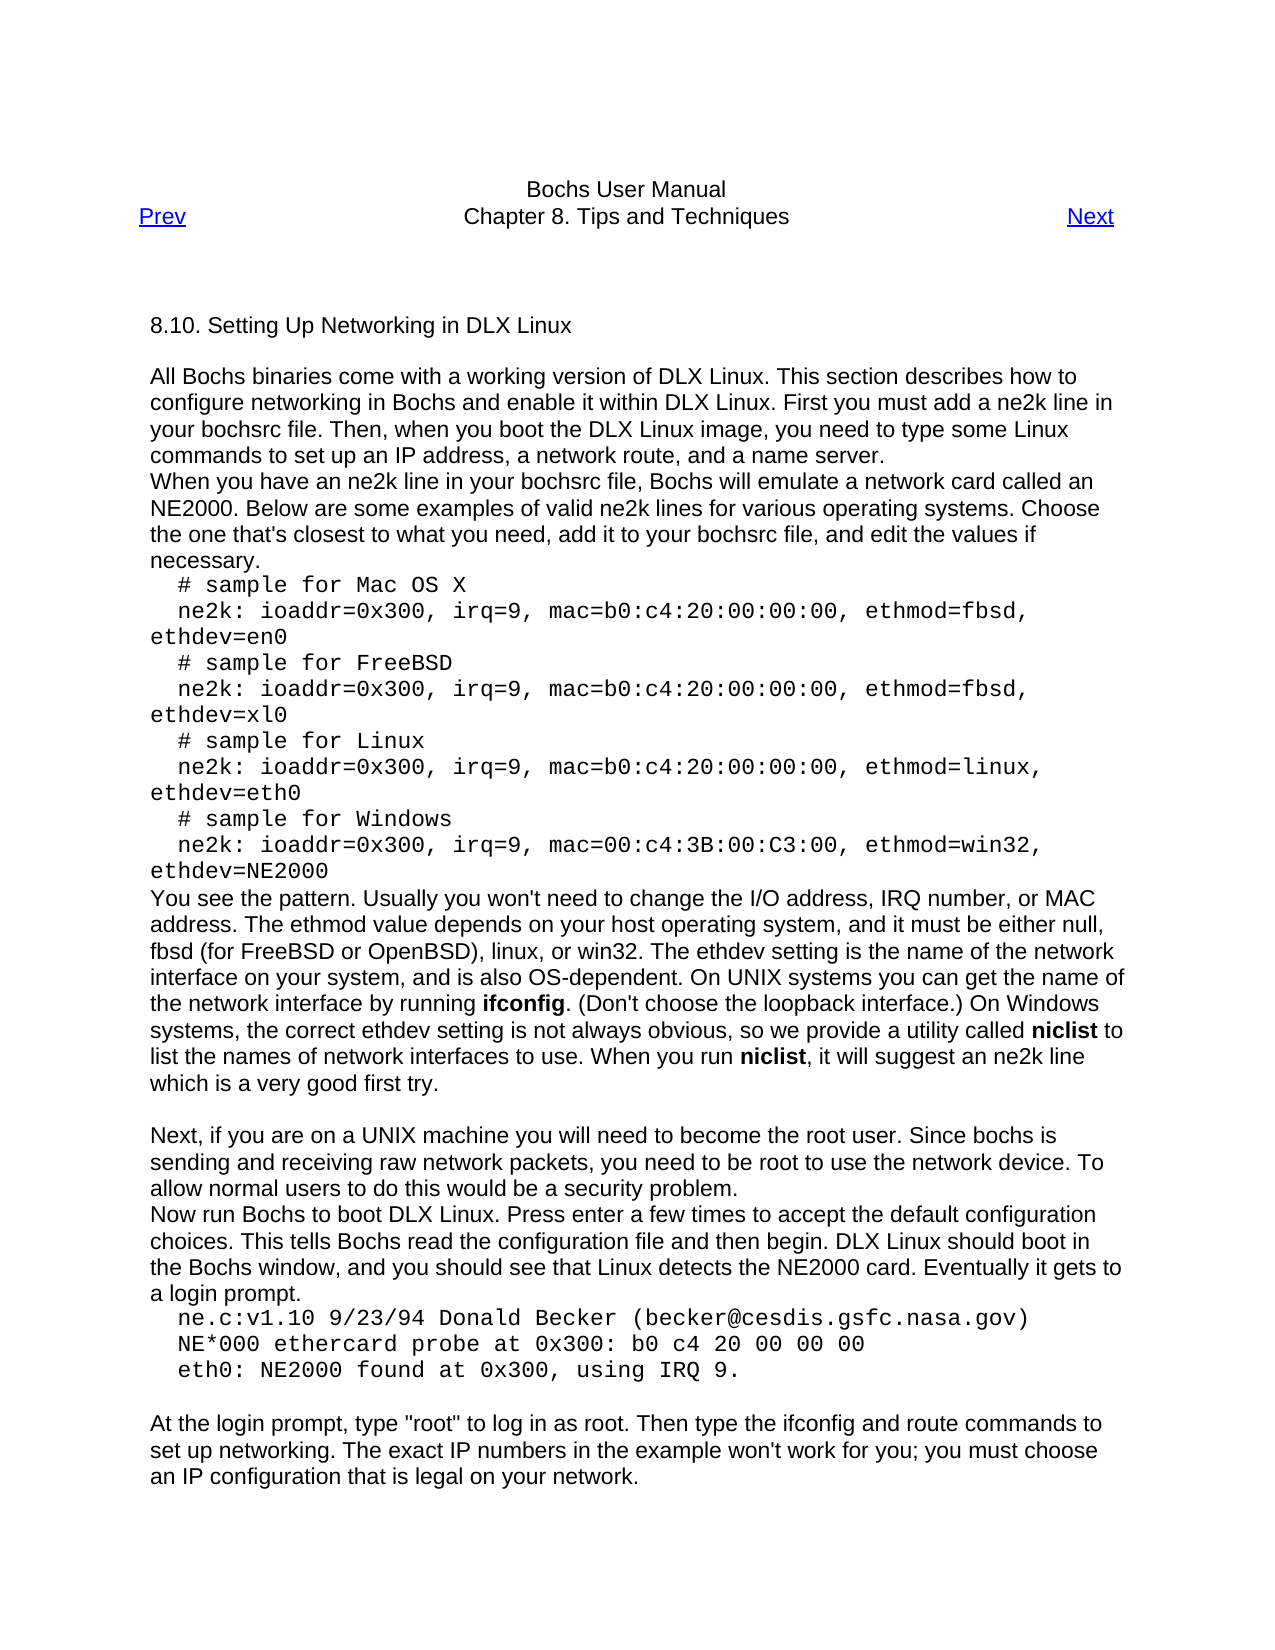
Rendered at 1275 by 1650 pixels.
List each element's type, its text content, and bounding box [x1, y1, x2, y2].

table_cell Chapter 8. Tips and Techniques [236, 203, 1016, 229]
text All Bochs binaries come with a working version of DLX Linux. This section describes how to configure networking in Bochs and enable it within DLX Linux. First you must add a ne2k line in your bochsrc file. Then, when you boot the DLX Linux image, you need to type some Linux commands to set up an IP address, a network route, and a name server. [150, 363, 1125, 468]
text Next, if you are on a UNIX machine you will need to become the root user. Since bochs is sending and receiving raw network packets, you need to be root to use the network device. To allow normal users to do this would be a security problem. [150, 1122, 1125, 1201]
table_cell Next [1016, 203, 1114, 229]
text 8.10. Setting Up Networking in DLX Linux [150, 312, 1125, 338]
text # sample for Mac OS X ne2k: ioaddr=0x300, irq=9, mac=b0:c4:20:00:00:00, ethmod=fbsd, ethdev=en0 # sample for FreeBSD ne2k: ioaddr=0x300, irq=9, mac=b0:c4:20:00:00:00, ethmod=fbsd, ethdev=xl0 # sample for Linux ne2k: ioaddr=0x300, irq=9, mac=b0:c4:20:00:00:00, ethmod=linux, ethdev=eth0 # sample for Windows ne2k: ioaddr=0x300, irq=9, mac=00:c4:3B:00:C3:00, ethmod=win32, ethdev=NE2000 [150, 574, 1125, 885]
table_header Bochs User Manual [139, 176, 1114, 203]
text At the login prompt, type "root" to log in as root. Then type the ifconfig and route commands to set up networking. The exact IP numbers in the example won't work for you; you must choose an IP configuration that is legal on your network. [150, 1410, 1125, 1489]
text When you have an ne2k line in your bochsrc file, Bochs will emulate a network card called an NE2000. Below are some examples of valid ne2k lines for various operating systems. Choose the one that's closest to what you need, add it to your bochsrc file, and edit the values if necessary. [150, 468, 1125, 574]
table_cell Prev [139, 203, 236, 229]
text You see the pattern. Usually you won't need to change the I/O address, IRQ number, or MAC address. The ethmod value depends on your host operating system, and it must be either null, fbsd (for FreeBSD or OpenBSD), linux, or win32. The ethdev setting is the name of the network interface on your system, and is also OS-dependent. On UNIX systems you can get the name of the network interface by running ifconfig. (Don't choose the loopback interface.) On Windows systems, the correct ethdev setting is not always obvious, so we provide a utility called niclist to list the names of network interfaces to use. When you run niclist, it will suggest an ne2k line which is a very good first try. [150, 885, 1125, 1096]
text Now run Bochs to boot DLX Linux. Press enter a few times to accept the default configuration choices. This tells Bochs read the configuration file and then begin. DLX Linux should boot in the Bochs window, and you should see that Linux detects the NE2000 card. Eventually it gets to a login prompt. [150, 1201, 1125, 1307]
text ne.c:v1.10 9/23/94 Donald Becker (becker@cesdis.gsfc.nasa.gov) NE*000 ethercard probe at 0x300: b0 c4 20 00 00 00 eth0: NE2000 found at 0x300, using IRQ 9. [150, 1307, 1125, 1384]
